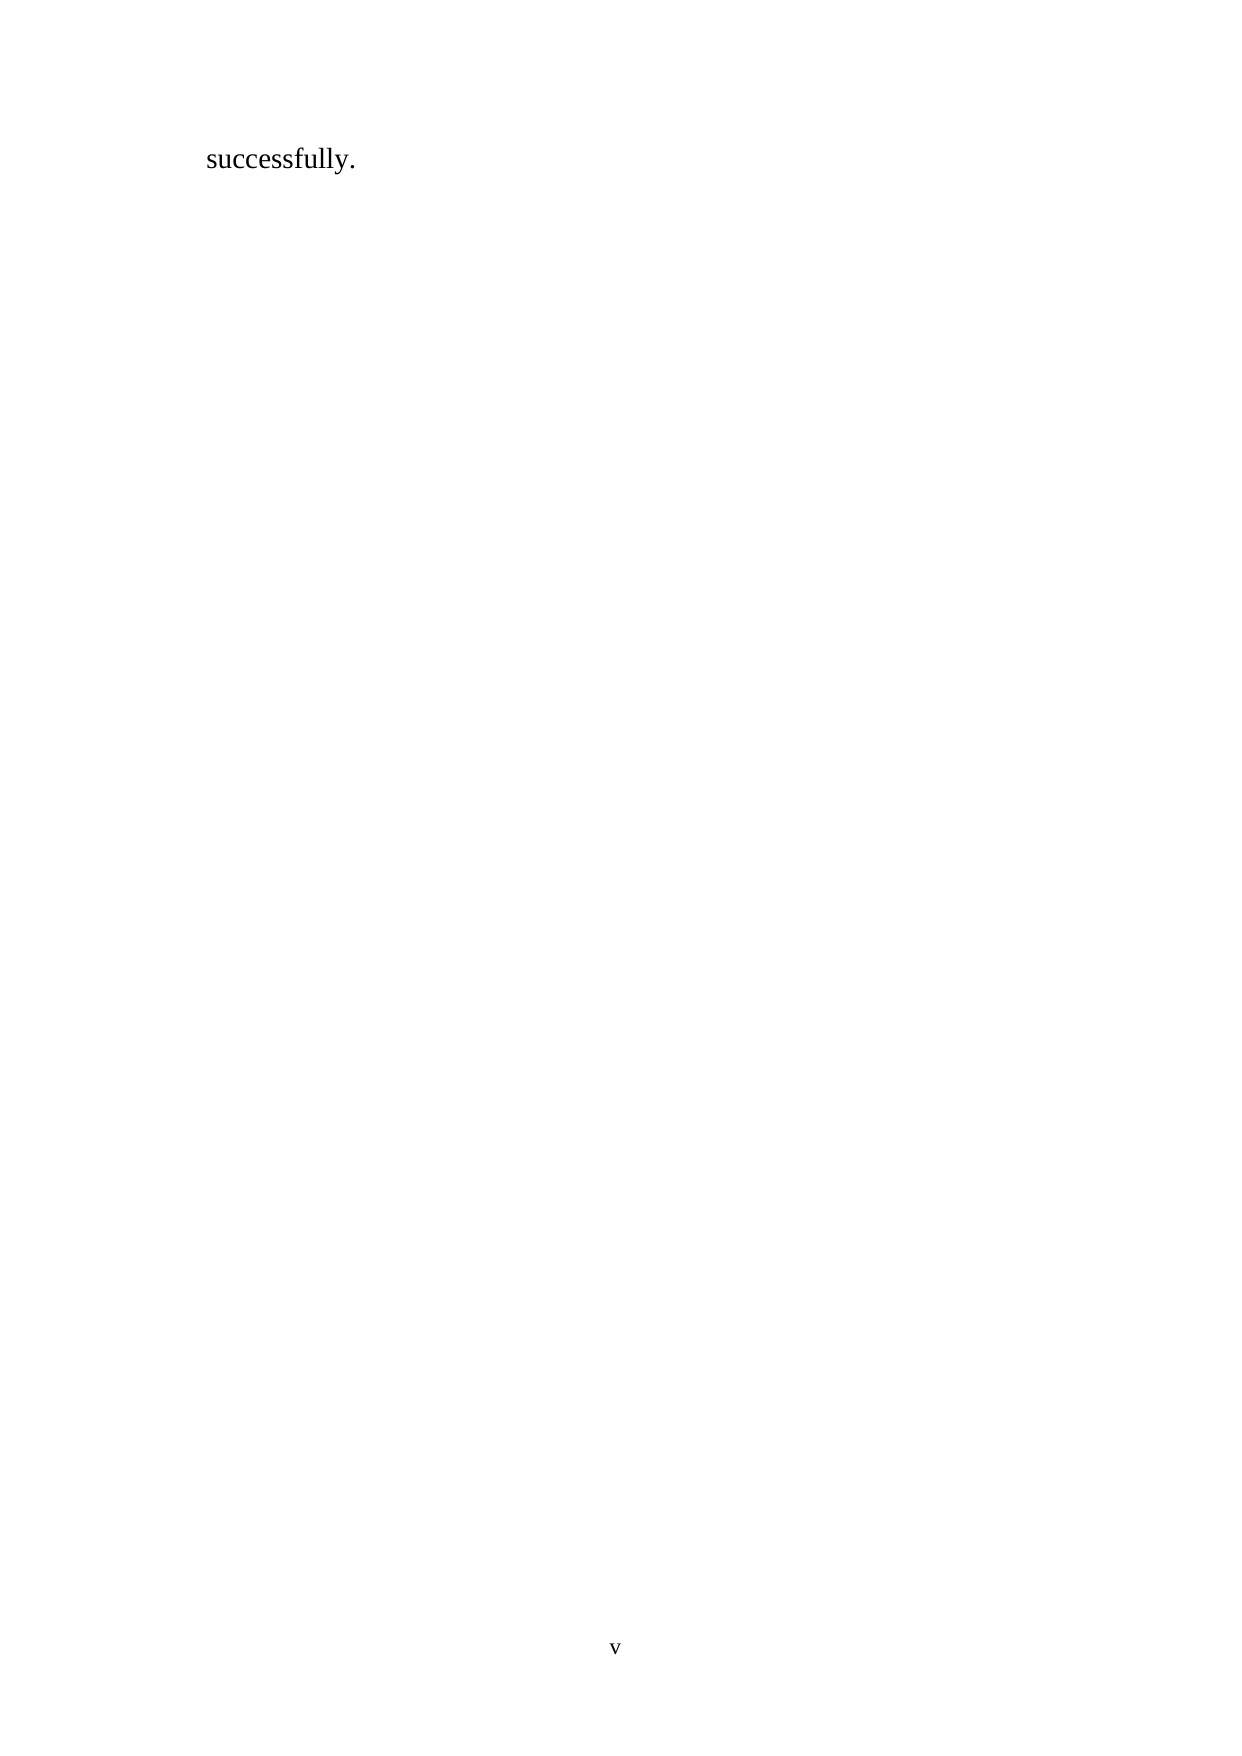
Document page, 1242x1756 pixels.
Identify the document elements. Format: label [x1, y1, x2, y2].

text [206, 142, 1056, 175]
